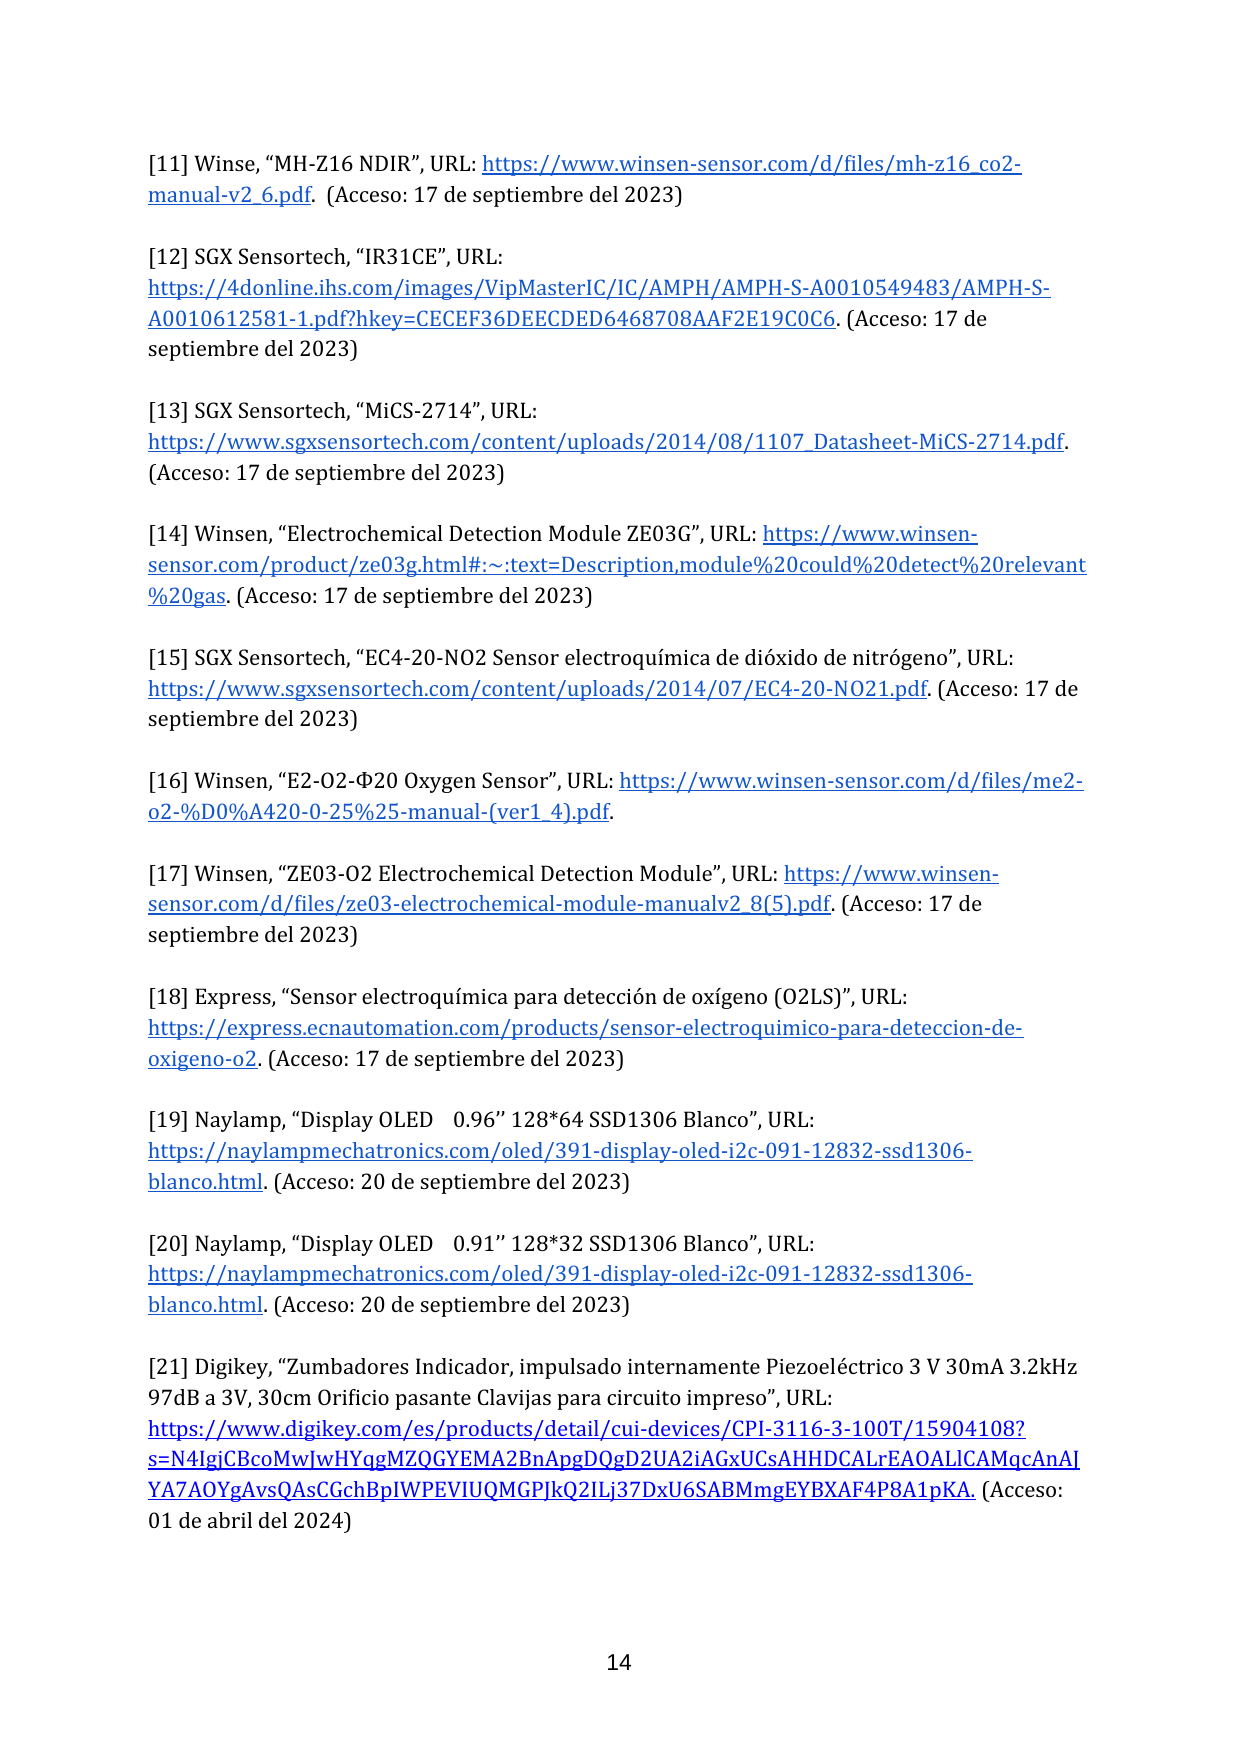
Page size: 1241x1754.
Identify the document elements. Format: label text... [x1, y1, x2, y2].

text [15] SGX Sensortech, “EC4-20-NO2 Sensor electroquímica de dióxido de nitrógeno”, URL: https://www.sgxsensortech.com/content/uploads/2014/07/EC4-20-NO21.pdf. (Acceso: 17 de septiembre del 2023) [148, 643, 1090, 732]
text [21] Digikey, “Zumbadores Indicador, impulsado internamente Piezoeléctrico 3 V 30mA 3.2kHz 97dB a 3V, 30cm Orificio pasante Clavijas para circuito impreso”, URL: https://www.digikey.com/es/products/detail/cui-devices/CPI-3116-3-100T/15904108?s=N4IgjCBcoMwJwHYqgMZQGYEMA2BnApgDQgD2UA2iAGxUCsAHHDCALrEAOALlCAMqcAnAJYA7AOYgAvsQAsCGchBpIWPEVIUQMGPJkQ2ILj37DxU6SABMmgEYBXAF4P8A1pKA. (Acceso: 01 de abril del 2024) [148, 1352, 1090, 1533]
text [19] Naylamp, “Display OLED 0.96’’ 128*64 SSD1306 Blanco”, URL: https://naylampmechatronics.com/oled/391-display-oled-i2c-091-12832-ssd1306-blanco.html. (Acceso: 20 de septiembre del 2023) [148, 1106, 1090, 1194]
text [12] SGX Sensortech, “IR31CE”, URL: https://4donline.ihs.com/images/VipMasterIC/IC/AMPH/AMPH-S-A0010549483/AMPH-S-A0010612581-1.pdf?hkey=CECEF36DEECDED6468708AAF2E19C0C6. (Acceso: 17 de septiembre del 2023) [148, 242, 1090, 362]
text [18] Express, “Sensor electroquímica para detección de oxígeno (O2LS)”, URL: https://express.ecnautomation.com/products/sensor-electroquimico-para-deteccion-de-oxigeno-o2. (Acceso: 17 de septiembre del 2023) [148, 982, 1090, 1071]
text [14] Winsen, “Electrochemical Detection Module ZE03G”, URL: https://www.winsen-sensor.com/product/ze03g.html#:~:text=Description,module%20could%20detect%20relevant%20gas. (Acceso: 17 de septiembre del 2023) [148, 520, 1090, 608]
text [11] Winse, “MH-Z16 NDIR”, URL: https://www.winsen-sensor.com/d/files/mh-z16_co2-manual-v2_6.pdf. (Acceso: 17 de septiembre del 2023) [148, 150, 1090, 208]
text [13] SGX Sensortech, “MiCS-2714”, URL: https://www.sgxsensortech.com/content/uploads/2014/08/1107_Datasheet-MiCS-2714.pdf. (Acceso: 17 de septiembre del 2023) [148, 397, 1090, 485]
text [20] Naylamp, “Display OLED 0.91’’ 128*32 SSD1306 Blanco”, URL: https://naylampmechatronics.com/oled/391-display-oled-i2c-091-12832-ssd1306-blanco.html. (Acceso: 20 de septiembre del 2023) [148, 1229, 1090, 1318]
text [16] Winsen, “E2-O2-Ф20 Oxygen Sensor”, URL: https://www.winsen-sensor.com/d/files/me2-o2-%D0%A420-0-25%25-manual-(ver1_4).pdf. [148, 767, 1090, 824]
text [17] Winsen, “ZE03-O2 Electrochemical Detection Module”, URL: https://www.winsen-sensor.com/d/files/ze03-electrochemical-module-manualv2_8(5).pdf. (Acceso: 17 de septiembre del 2023) [148, 859, 1090, 948]
